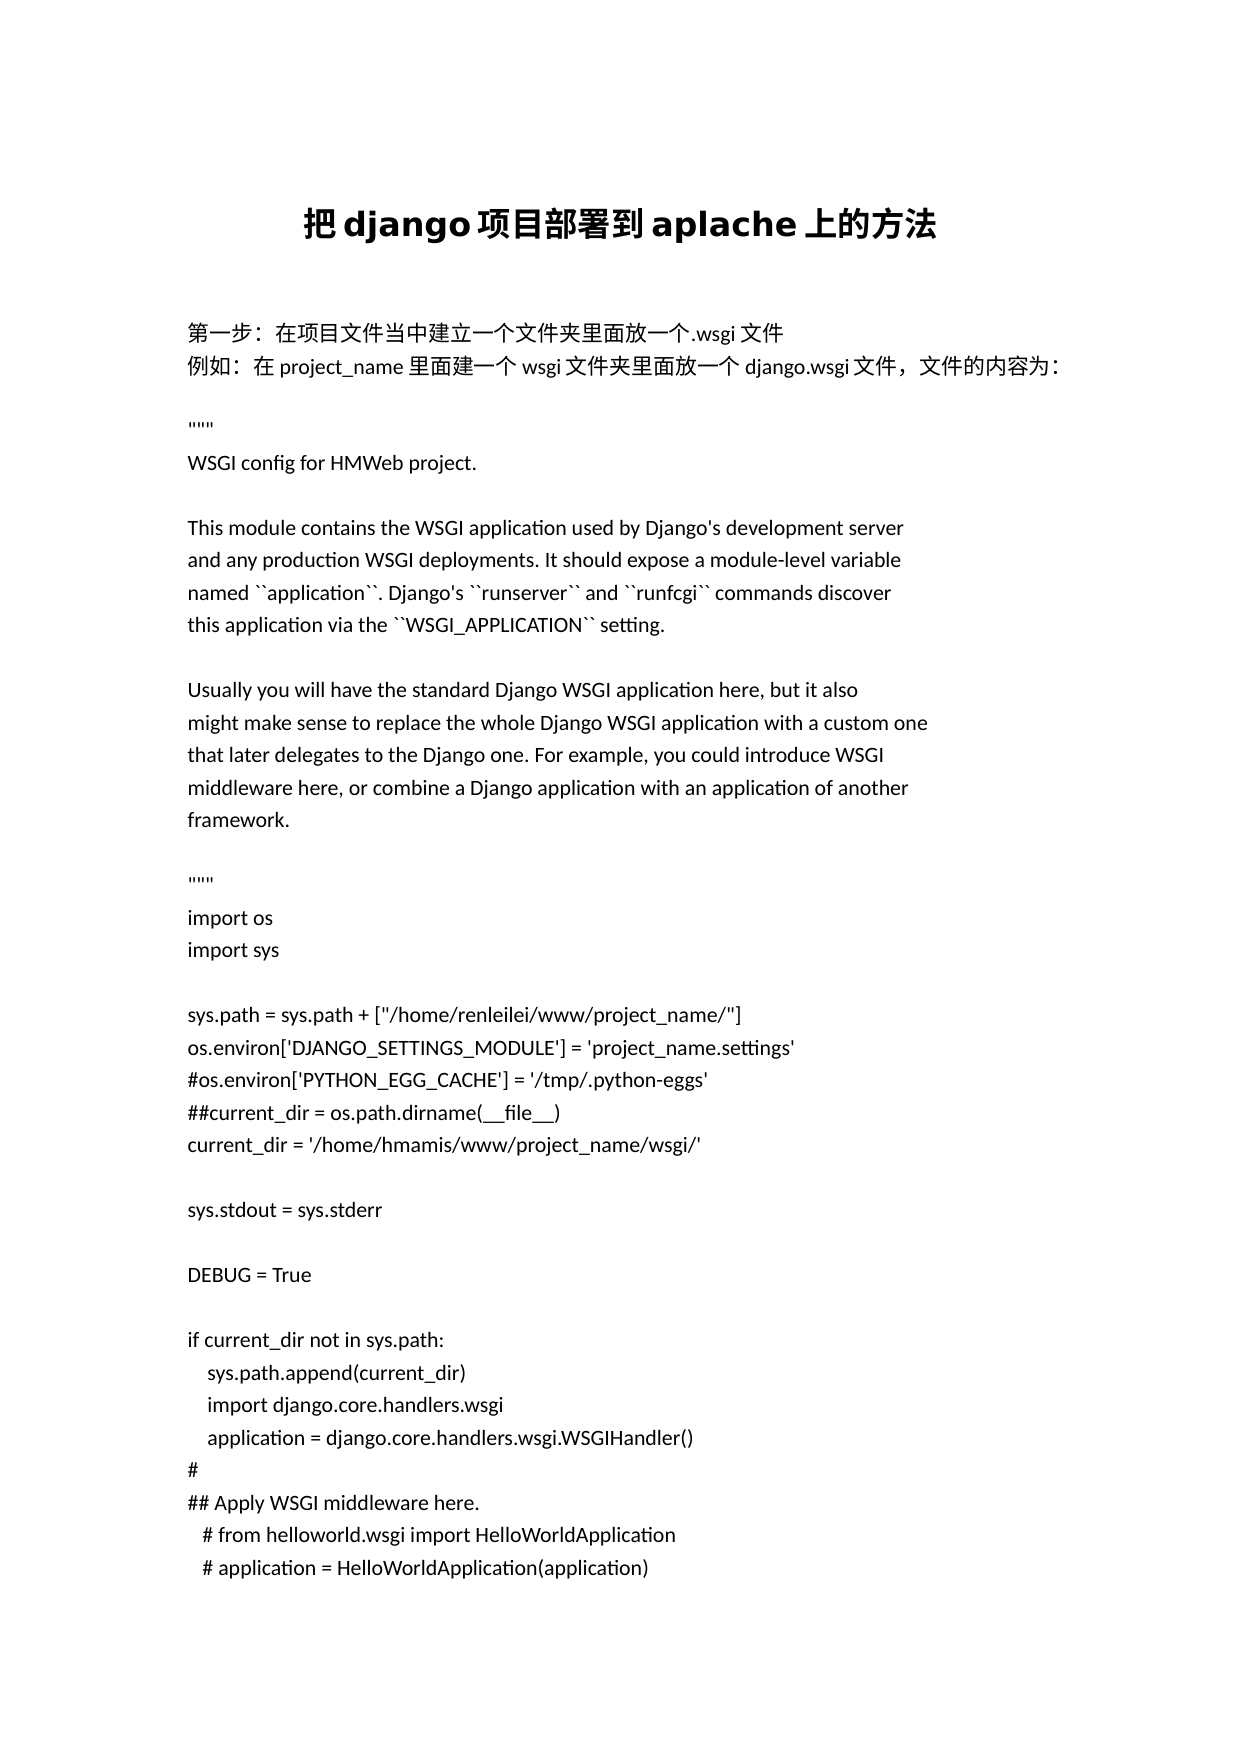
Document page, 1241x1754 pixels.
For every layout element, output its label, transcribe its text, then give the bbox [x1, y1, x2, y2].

text and any production WSGI deployments. It should expose a module-level variable [187, 543, 1053, 576]
text # [187, 1453, 1053, 1486]
subtitle 把django项目部署到aplache上的方法 [187, 189, 1053, 254]
text sys.stdout = sys.stderr [187, 1193, 1053, 1226]
text # application = HelloWorldApplication(application) [187, 1551, 1053, 1583]
text # from helloworld.wsgi import HelloWorldApplication [187, 1518, 1053, 1551]
text DEBUG = True [187, 1258, 1053, 1291]
text WSGI config for HMWeb project. [187, 446, 1053, 478]
text #os.environ['PYTHON_EGG_CACHE'] = '/tmp/.python-eggs' [187, 1063, 1053, 1096]
text ##current_dir = os.path.dirname(__file__) [187, 1096, 1053, 1128]
text sys.path.append(current_dir) [187, 1356, 1053, 1388]
text Usually you will have the standard Django WSGI application here, but it also [187, 673, 1053, 706]
text framework. [187, 803, 1053, 836]
text """ [187, 868, 1053, 901]
text might make sense to replace the whole Django WSGI application with a custom one [187, 706, 1053, 738]
text ## Apply WSGI middleware here. [187, 1486, 1053, 1518]
text os.environ['DJANGO_SETTINGS_MODULE'] = 'project_name.settings' [187, 1031, 1053, 1063]
text this application via the ``WSGI_APPLICATION`` setting. [187, 608, 1053, 641]
text This module contains the WSGI application used by Django's development server [187, 511, 1053, 543]
text import django.core.handlers.wsgi [187, 1388, 1053, 1421]
text current_dir = '/home/hmamis/www/project_name/wsgi/' [187, 1128, 1053, 1161]
text application = django.core.handlers.wsgi.WSGIHandler() [187, 1421, 1053, 1453]
text middleware here, or combine a Django application with an application of another [187, 771, 1053, 803]
text that later delegates to the Django one. For example, you could introduce WSGI [187, 738, 1053, 771]
text """ [187, 413, 1053, 446]
text if current_dir not in sys.path: [187, 1323, 1053, 1356]
text 例如：在project_name里面建一个wsgi文件夹里面放一个django.wsgi文件，文件的内容为： [187, 348, 1053, 381]
text named ``application``. Django's ``runserver`` and ``runfcgi`` commands discover [187, 576, 1053, 608]
text 第一步：在项目文件当中建立一个文件夹里面放一个.wsgi文件 [187, 316, 1053, 348]
text import sys [187, 933, 1053, 966]
text import os [187, 901, 1053, 933]
text sys.path = sys.path + ["/home/renleilei/www/project_name/"] [187, 998, 1053, 1031]
